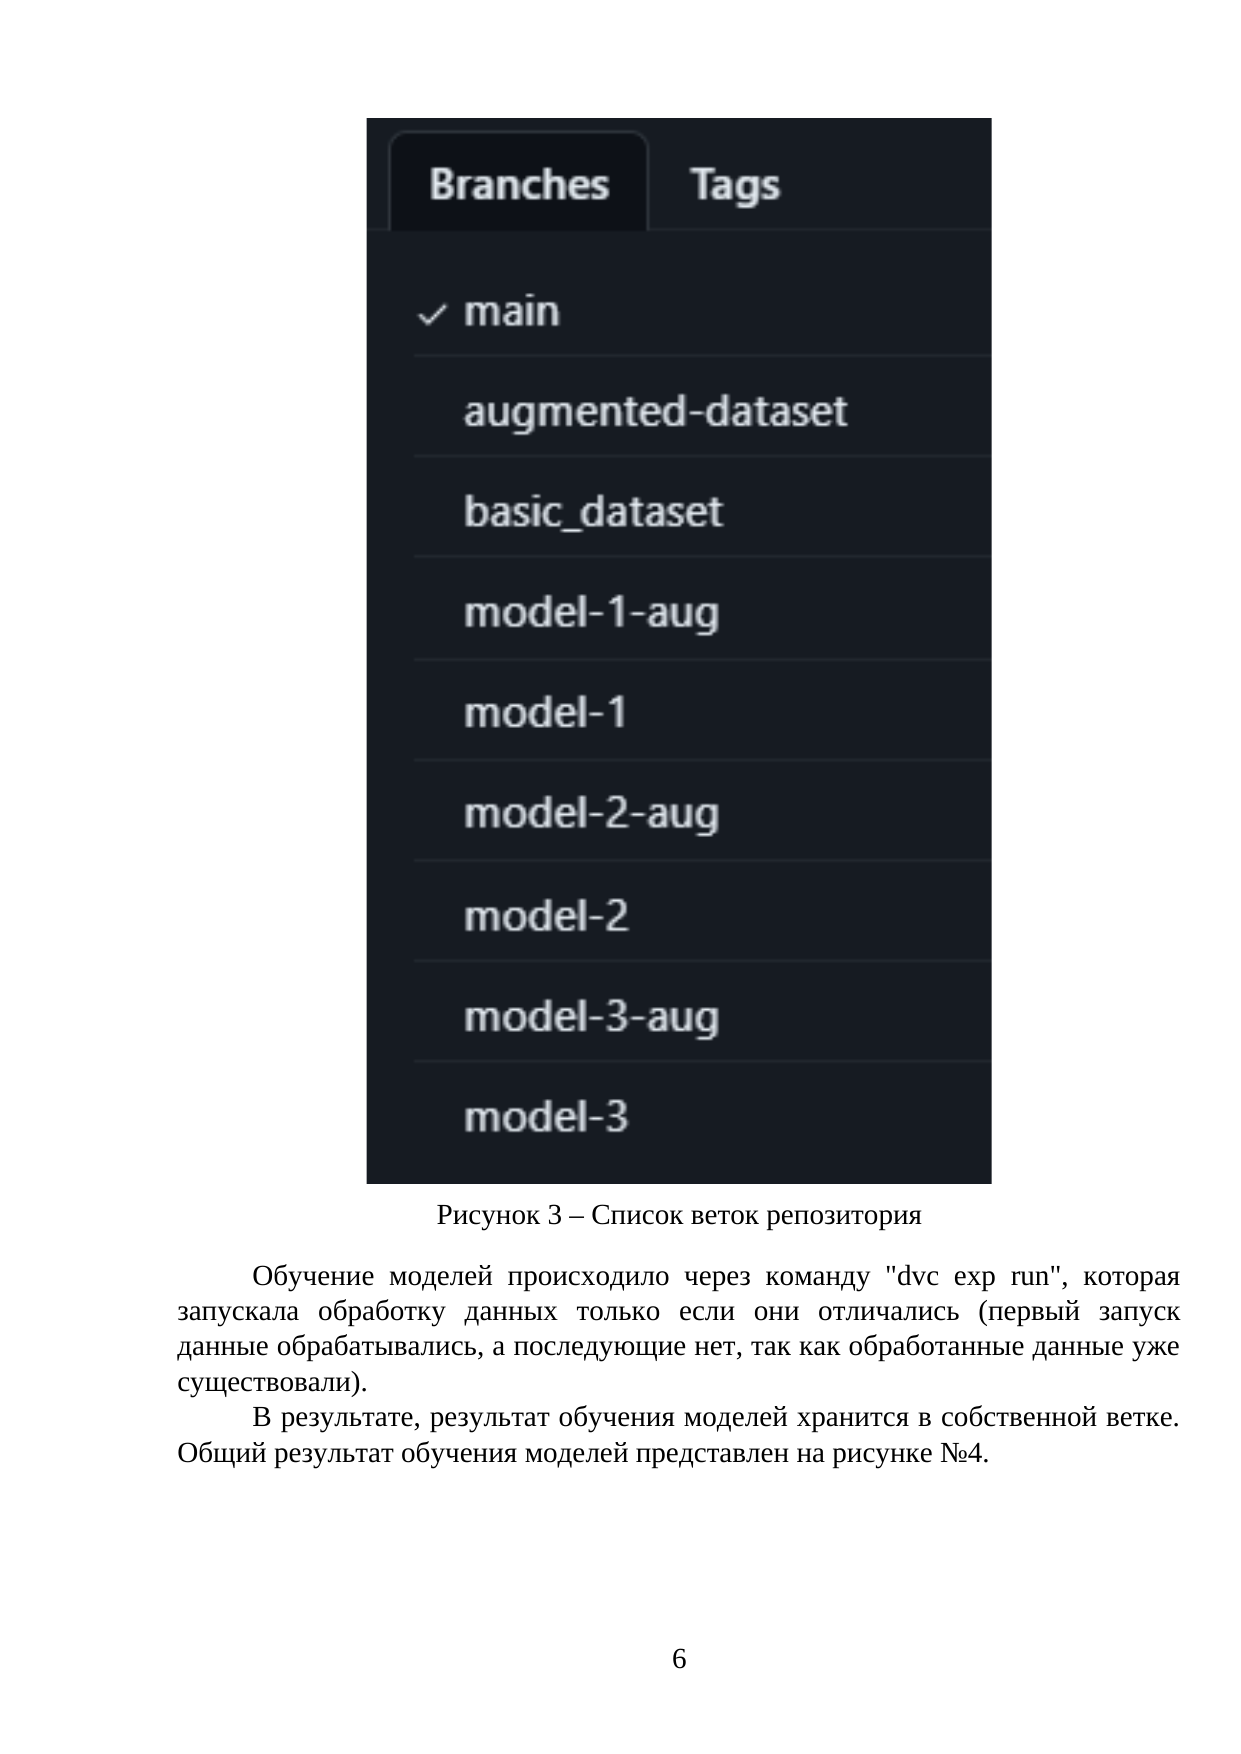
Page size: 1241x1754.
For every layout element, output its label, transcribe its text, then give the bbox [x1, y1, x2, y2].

text Обучение моделей происходило через команду "dvc exp run", которая запускала обработку данных только если они отличались (первый запуск данные обрабатывались, а последующие нет, так как обработанные данные уже существовали). [177, 1257, 1181, 1398]
text Рисунок 3 – Список веток репозитория [177, 1196, 1181, 1232]
picture [366, 118, 992, 1184]
text В результате, результат обучения моделей хранится в собственной ветке. Общий результат обучения моделей представлен на рисунке №4. [177, 1398, 1181, 1469]
